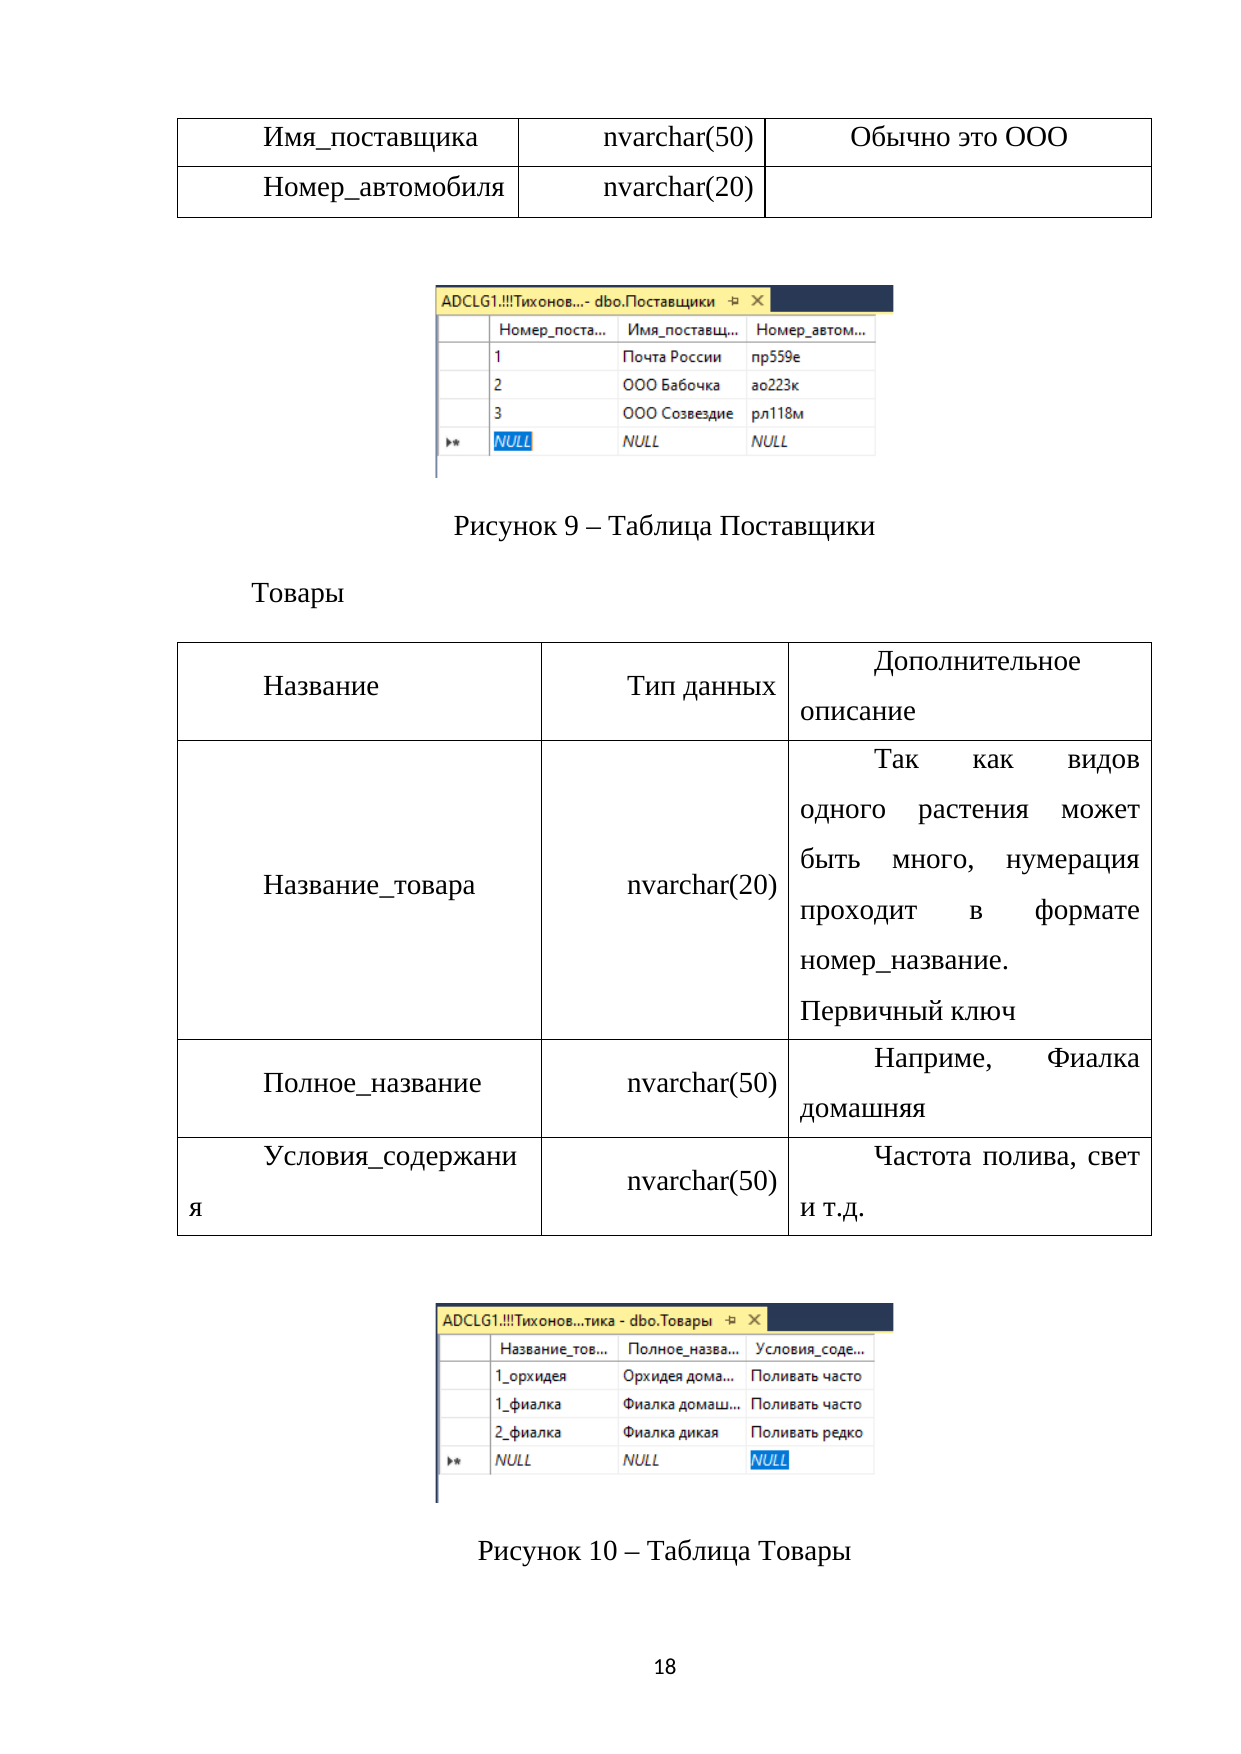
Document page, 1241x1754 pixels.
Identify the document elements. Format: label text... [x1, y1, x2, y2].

table_cell Условия_содержания [178, 1138, 541, 1235]
table_header Дополнительное описание [789, 643, 1151, 740]
table_cell Наприме, Фиалка домашняя [789, 1040, 1151, 1137]
table_cell Номер_автомобиля [178, 167, 518, 217]
text Товары [177, 575, 1152, 608]
table_cell Имя_поставщика [178, 119, 518, 166]
table_cell Частота полива, свет и т.д. [789, 1138, 1151, 1235]
table_header Название [178, 643, 541, 740]
table_cell Полное_название [178, 1040, 541, 1137]
picture [435, 1303, 894, 1503]
table_cell nvarchar(20) [542, 741, 788, 1039]
table_cell Название_товара [178, 741, 541, 1039]
table_cell nvarchar(50) [542, 1138, 788, 1235]
table_cell Так как видов одного растения может быть много, нумерация проходит в формате номер_название. Первичный ключ [789, 741, 1151, 1039]
table_header Тип данных [542, 643, 788, 740]
table_cell nvarchar(50) [519, 119, 764, 166]
table_cell [766, 167, 1151, 217]
table_cell nvarchar(20) [519, 167, 764, 217]
text Рисунок 9 – Таблица Поставщики [177, 508, 1152, 542]
table_cell Обычно это ООО [766, 119, 1151, 166]
table_cell nvarchar(50) [542, 1040, 788, 1137]
picture [435, 285, 894, 478]
text Рисунок 10 – Таблица Товары [177, 1533, 1152, 1566]
